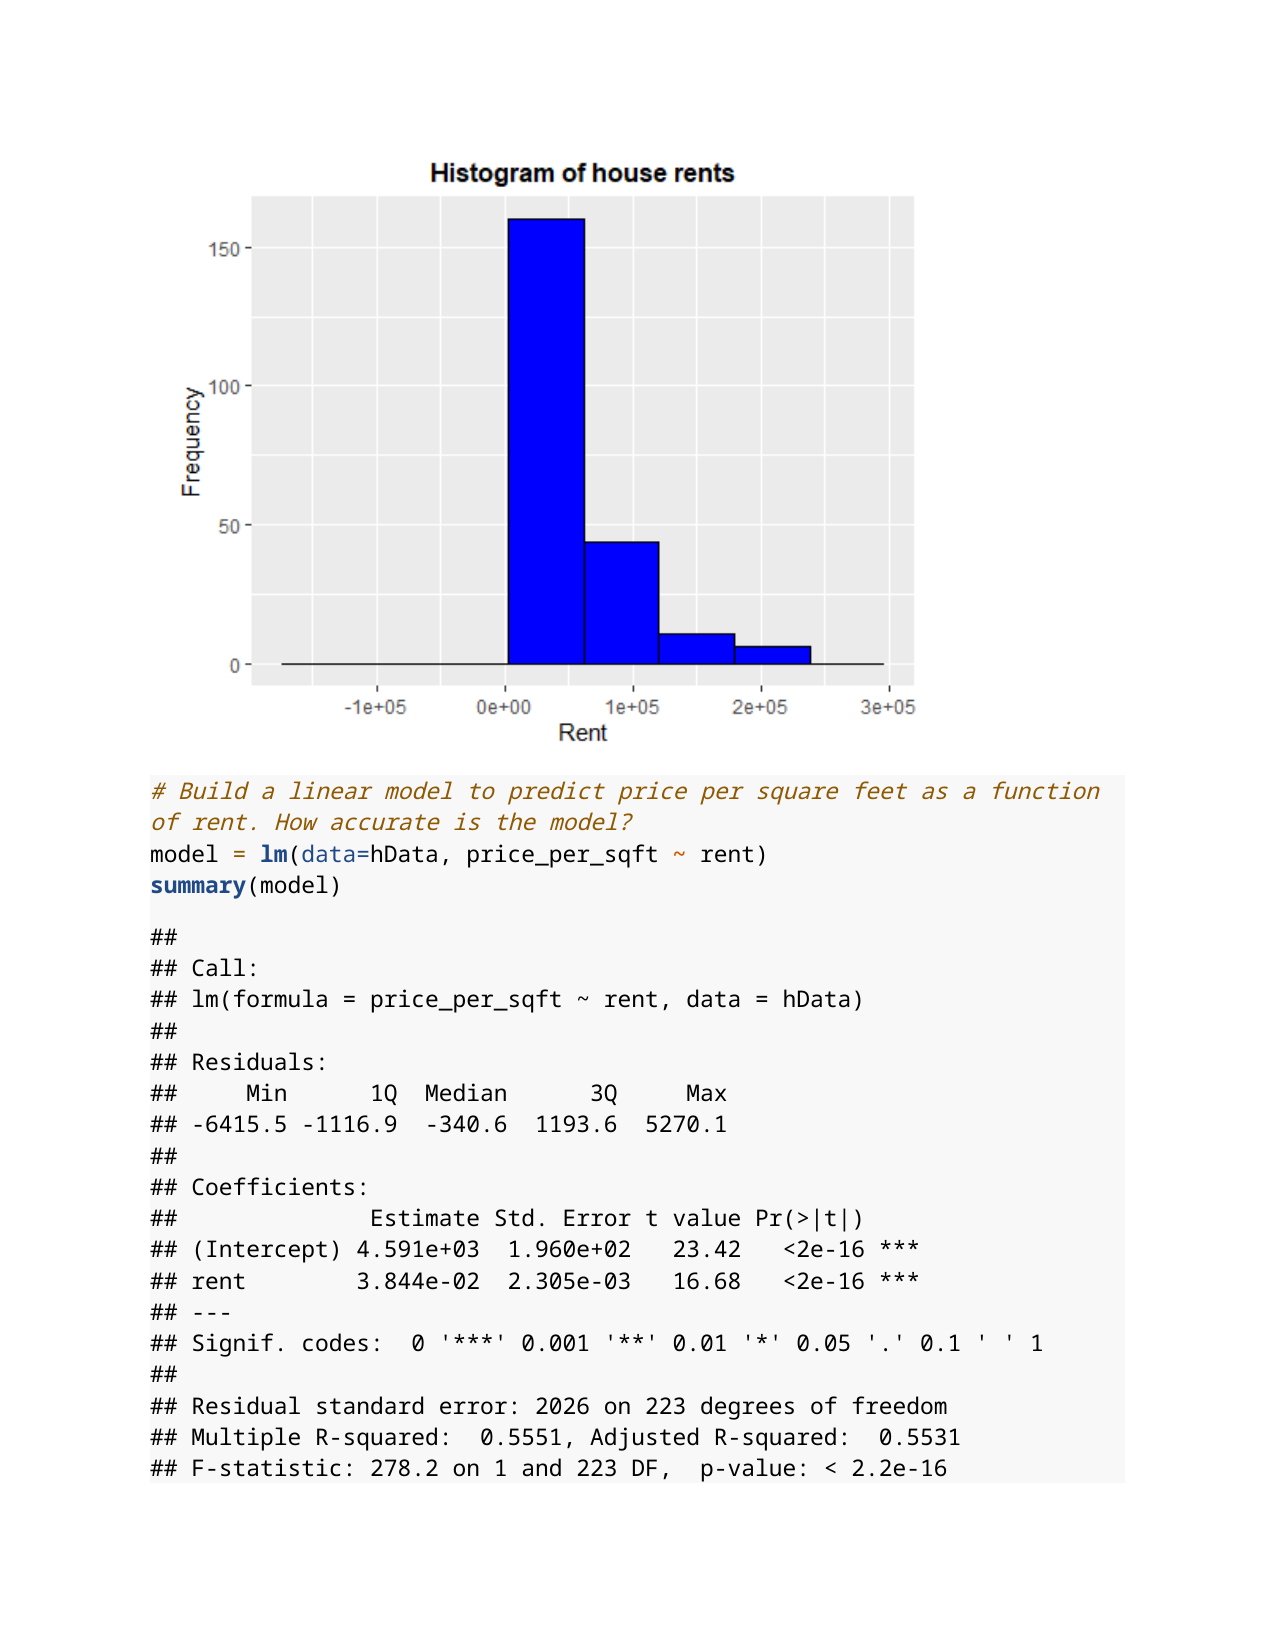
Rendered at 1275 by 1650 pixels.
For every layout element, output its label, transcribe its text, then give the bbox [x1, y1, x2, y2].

picture [168, 150, 927, 757]
text # Build a linear model to predict price per square feet as a function of rent. How accurate is the model? model = lm(data=hData, price_per_sqft ~ rent) summary(model) [342, 775, 1125, 900]
text ## ## Call: ## lm(formula = price_per_sqft ~ rent, data = hData) ## ## Residuals: ## Min 1Q Median 3Q Max ## -6415.5 -1116.9 -340.6 1193.6 5270.1 ## ## Coefficients: ## Estimate Std. Error t value Pr(>|t|) ## (Intercept) 4.591e+03 1.960e+02 23.42 <2e-16 *** ## rent 3.844e-02 2.305e-03 16.68 <2e-16 *** ## --- ## Signif. codes: 0 '***' 0.001 '**' 0.01 '*' 0.05 '.' 0.1 ' ' 1 ## ## Residual standard error: 2026 on 223 degrees of freedom ## Multiple R-squared: 0.5551, Adjusted R-squared: 0.5531 ## F-statistic: 278.2 on 1 and 223 DF, p-value: < 2.2e-16 [150, 921, 1125, 1483]
